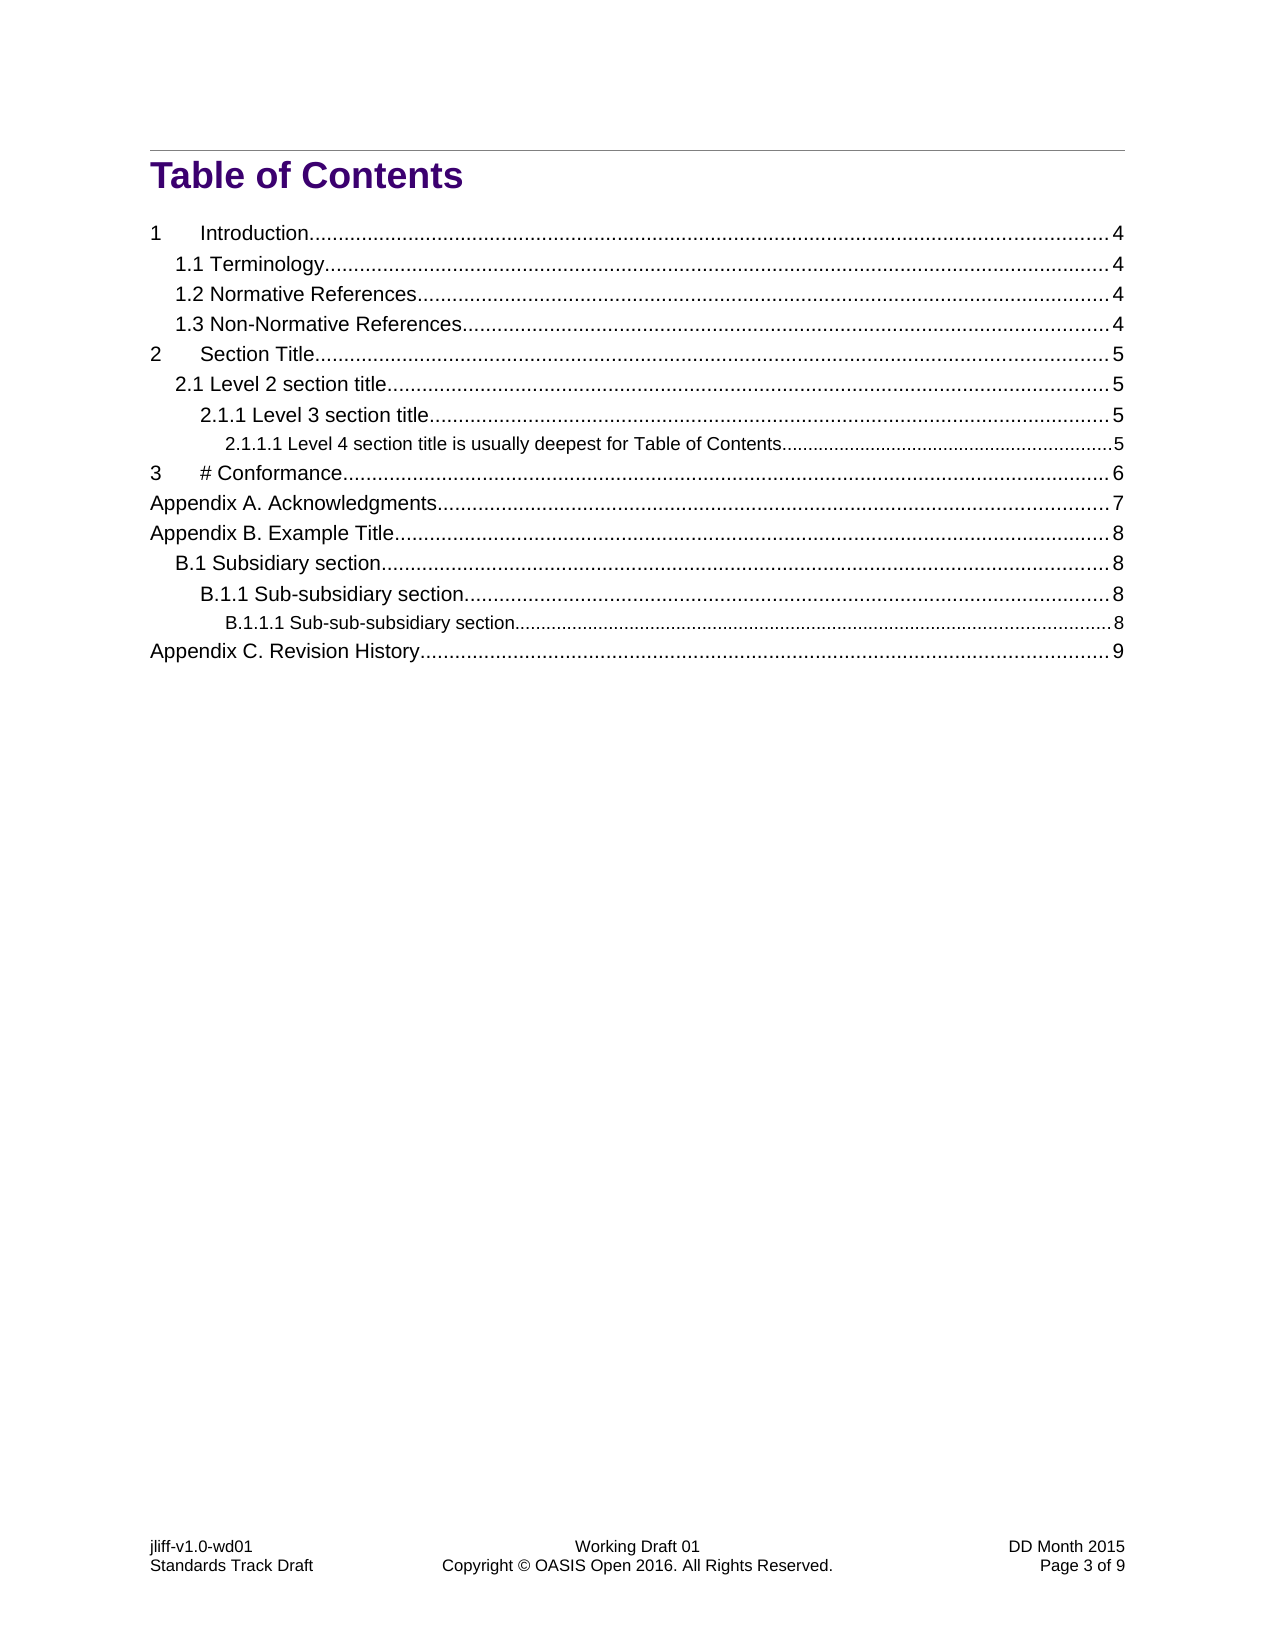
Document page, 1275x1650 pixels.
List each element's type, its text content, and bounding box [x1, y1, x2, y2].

text 2.1 Level 2 section title 5 [175, 372, 1125, 396]
text 1.3 Non-Normative References 4 [175, 312, 1125, 336]
text Table of Contents [150, 151, 1125, 196]
text 2 Section Title 5 [150, 342, 1125, 366]
text 3 # Conformance 6 [150, 461, 1125, 484]
text 1.1 Terminology 4 [175, 251, 1125, 275]
text 1.2 Normative References 4 [175, 282, 1125, 306]
text B.1.1.1 Sub-sub-subsidiary section 8 [225, 612, 1125, 633]
text 2.1.1.1 Level 4 section title is usually deepest for Table of Contents 5 [225, 433, 1125, 454]
text B.1 Subsidiary section 8 [175, 551, 1125, 575]
text Appendix B. Example Title 8 [150, 521, 1125, 545]
text Appendix C. Revision History 9 [150, 639, 1125, 663]
text 1 Introduction 4 [150, 221, 1125, 245]
text Appendix A. Acknowledgments 7 [150, 491, 1125, 515]
text 2.1.1 Level 3 section title 5 [200, 402, 1125, 426]
text B.1.1 Sub-subsidiary section 8 [200, 581, 1125, 605]
